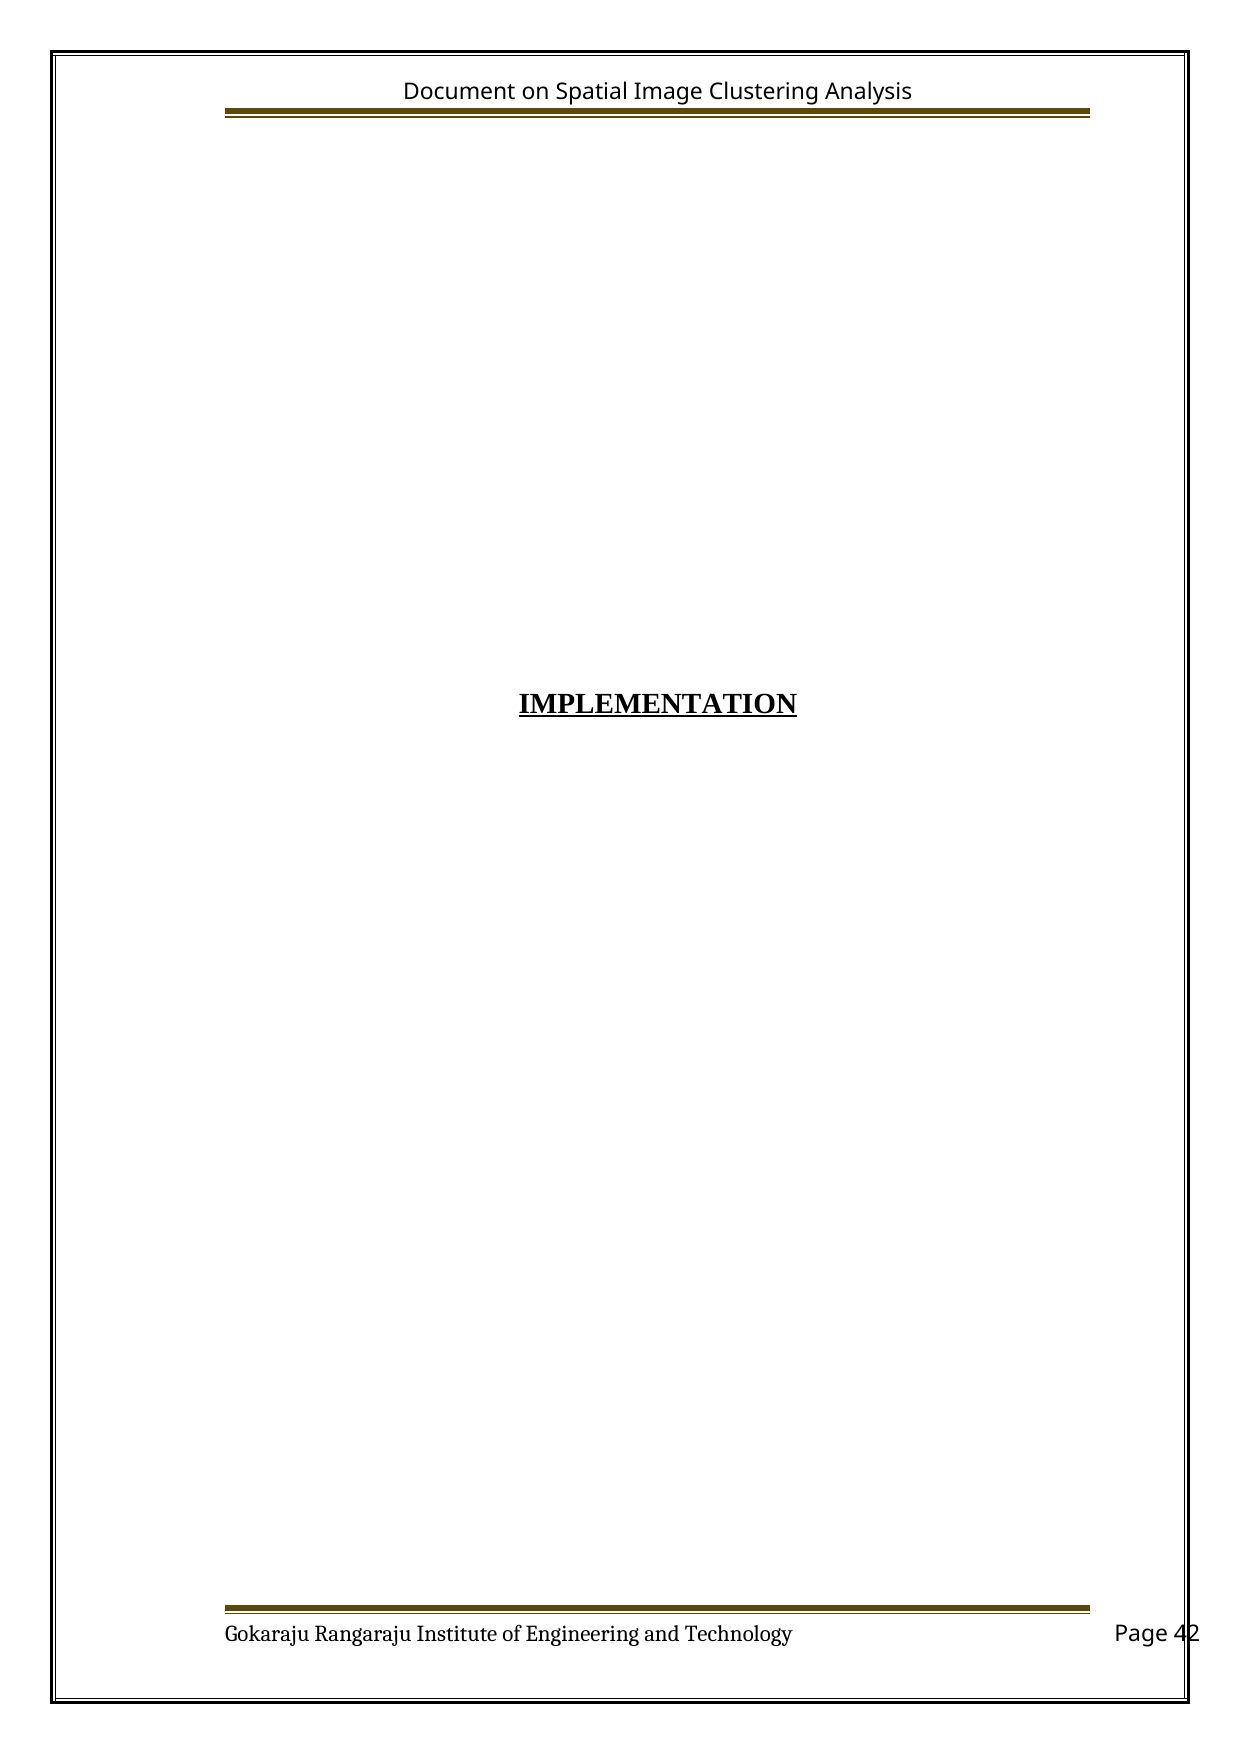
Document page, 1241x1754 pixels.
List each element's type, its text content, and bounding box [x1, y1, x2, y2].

text IMPLEMENTATION [225, 686, 1090, 720]
